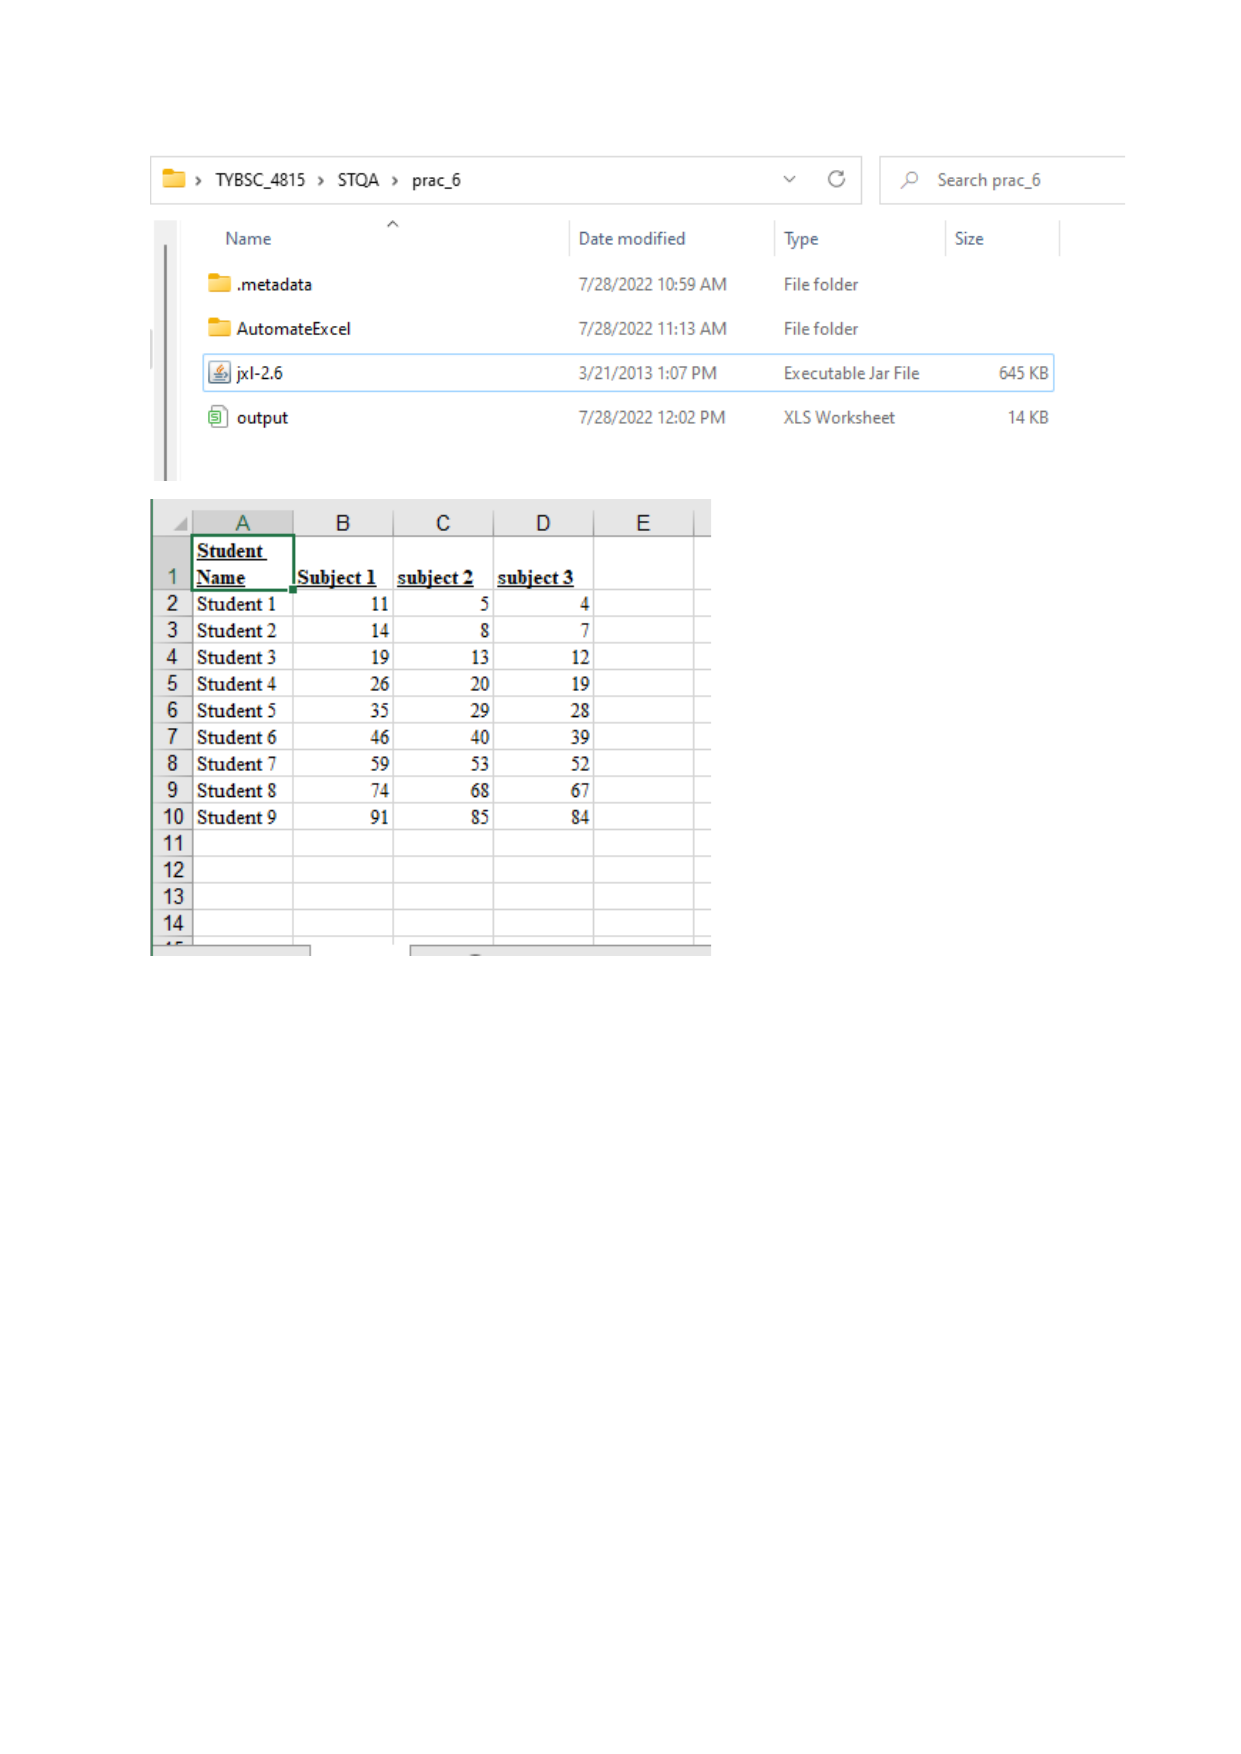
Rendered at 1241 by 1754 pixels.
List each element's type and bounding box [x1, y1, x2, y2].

picture [150, 499, 712, 956]
picture [150, 150, 1125, 481]
